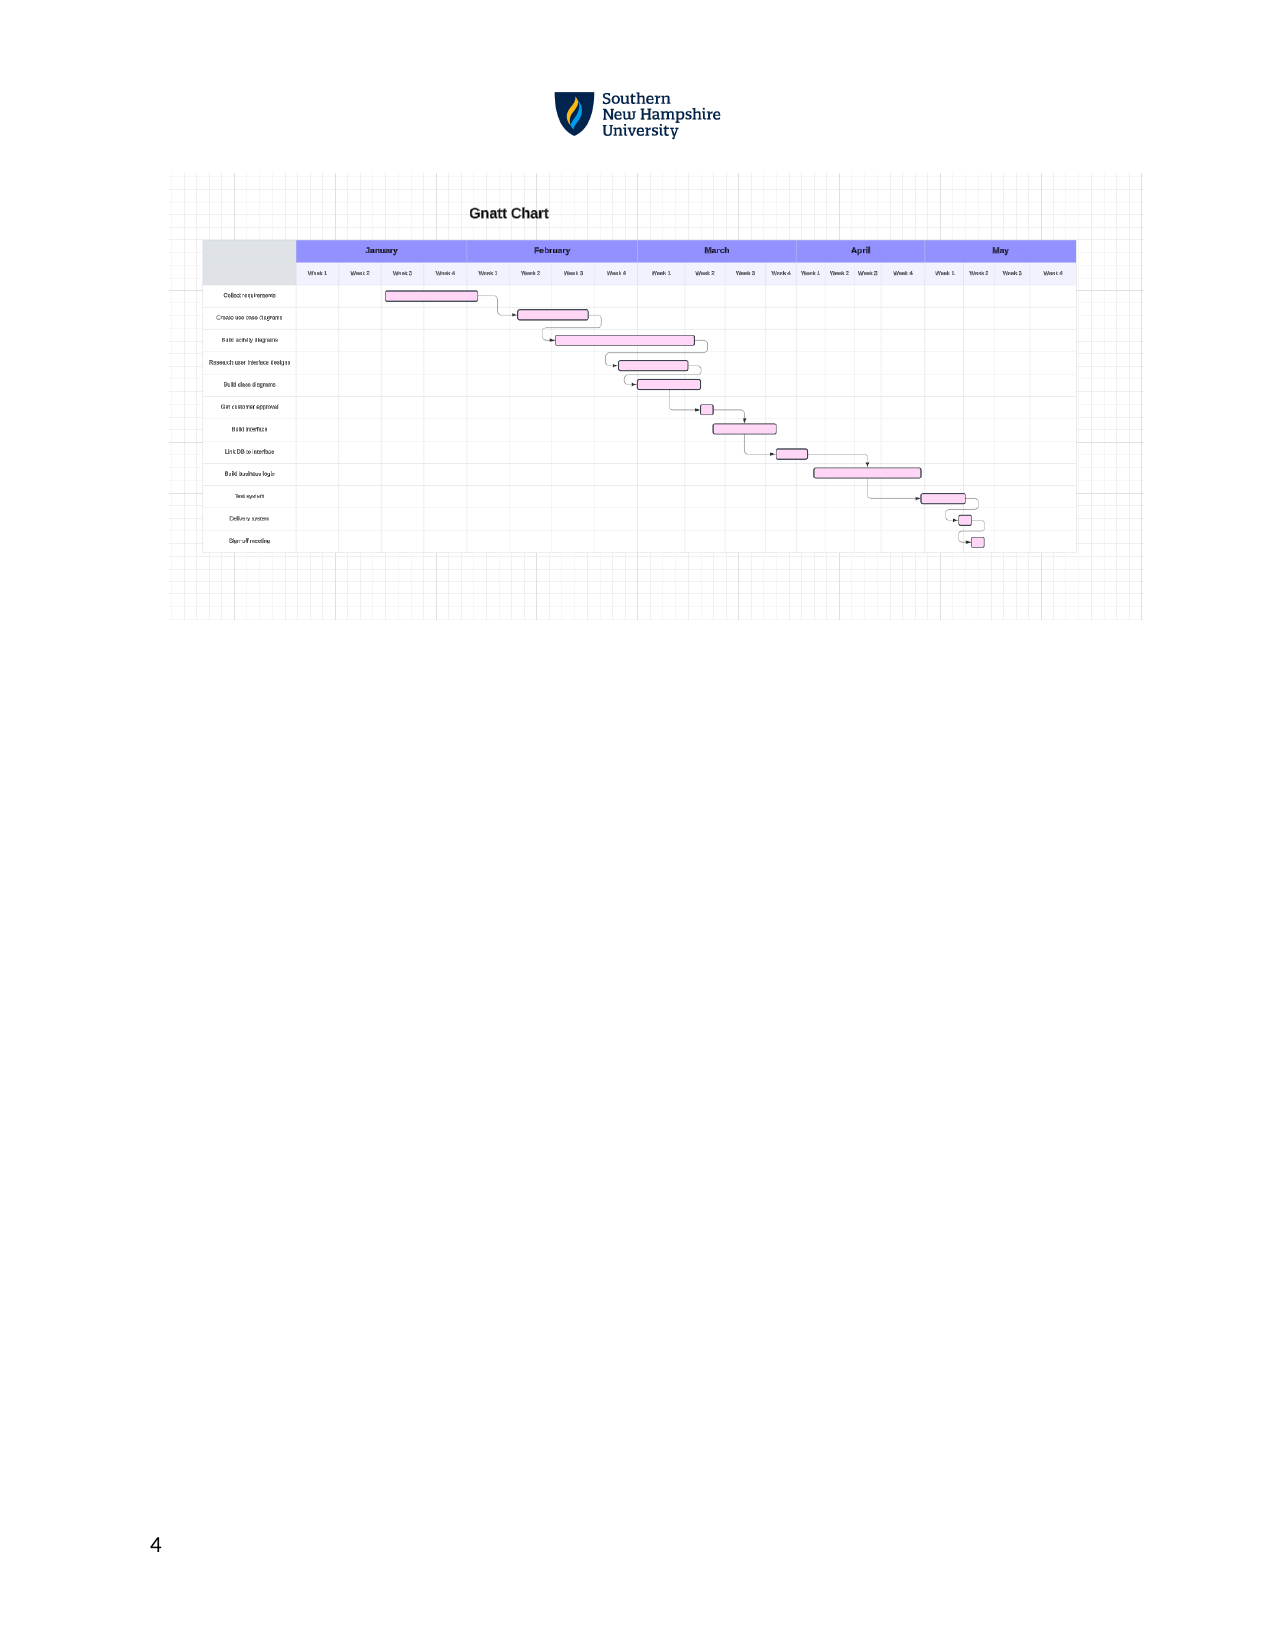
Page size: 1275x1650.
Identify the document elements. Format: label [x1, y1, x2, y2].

picture [546, 75, 729, 154]
